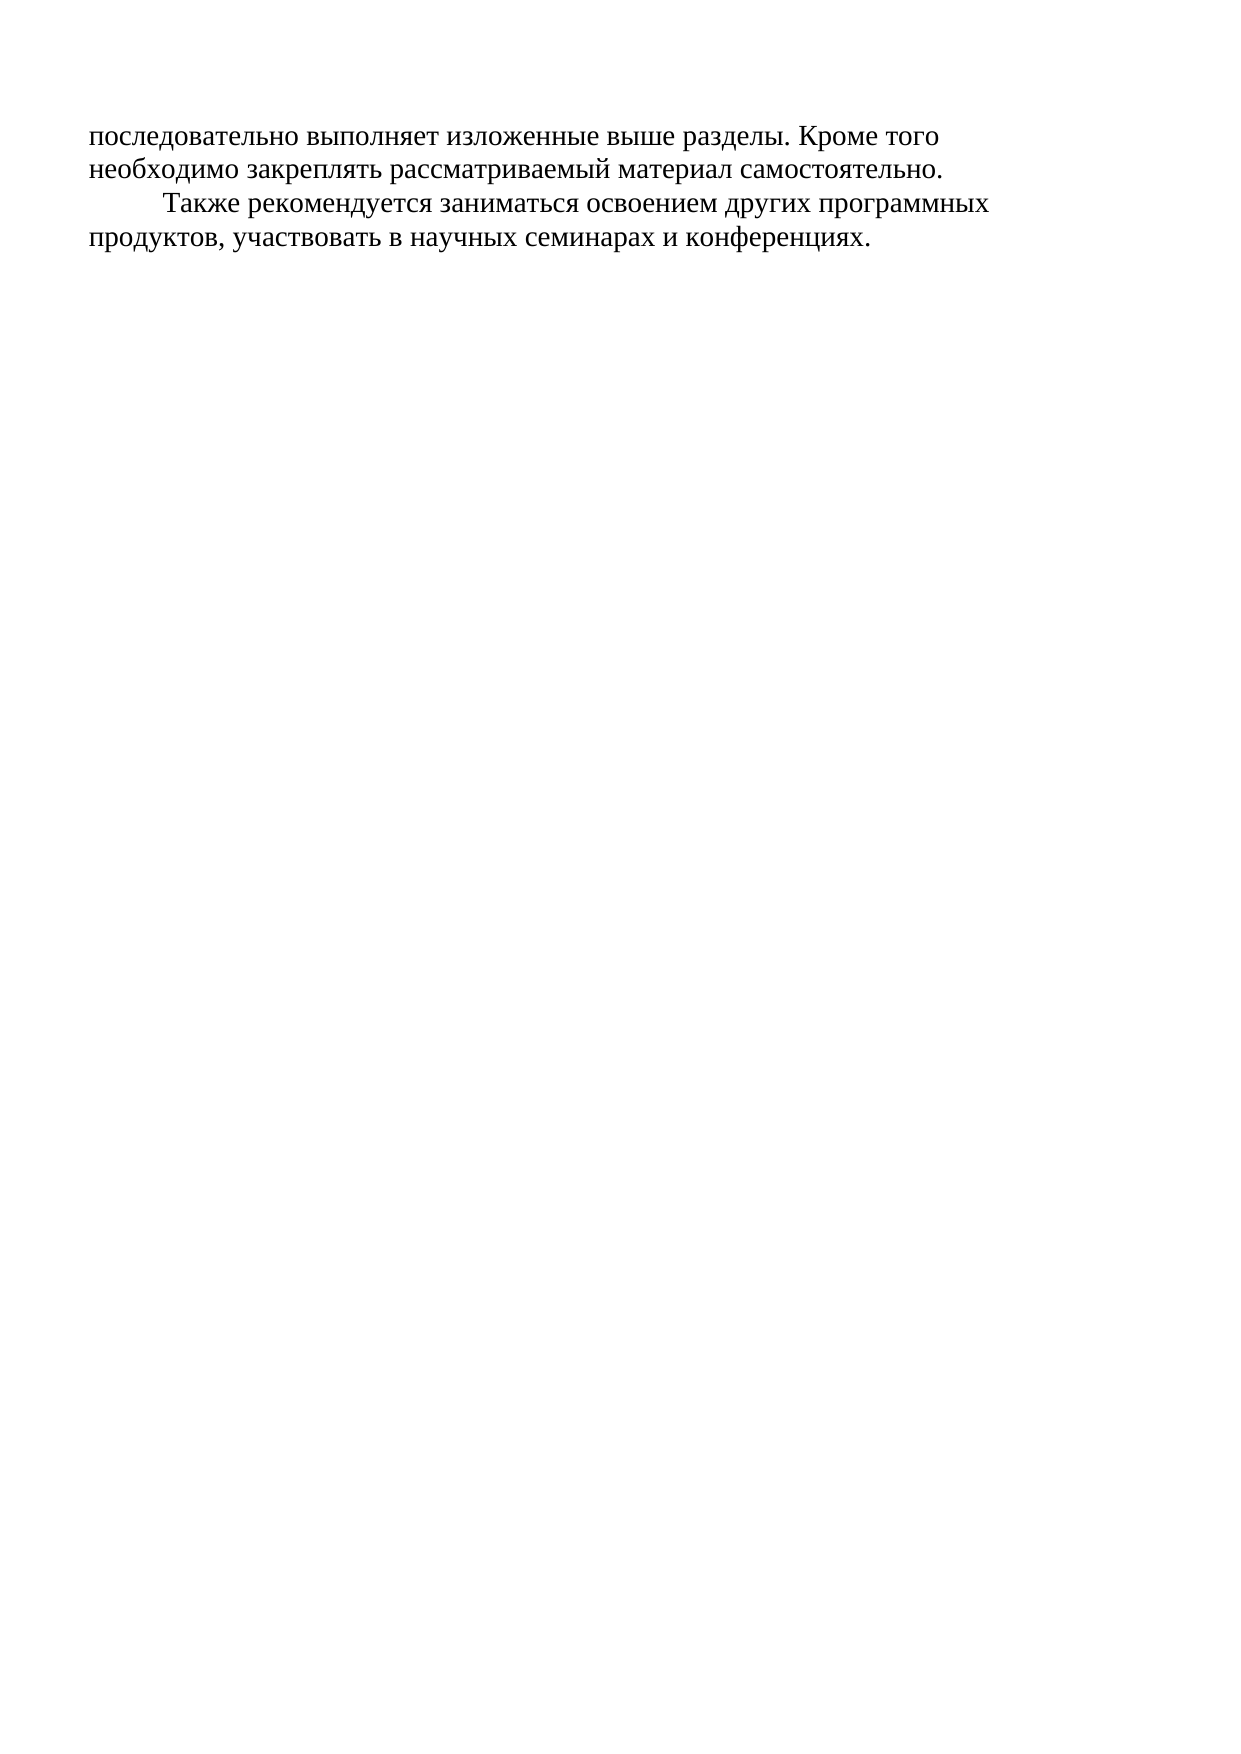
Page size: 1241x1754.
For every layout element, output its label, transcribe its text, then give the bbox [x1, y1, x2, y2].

text Также рекомендуется заниматься освоением других программных продуктов, участвовать в научных семинарах и конференциях. [88, 185, 1063, 252]
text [88, 118, 1063, 185]
